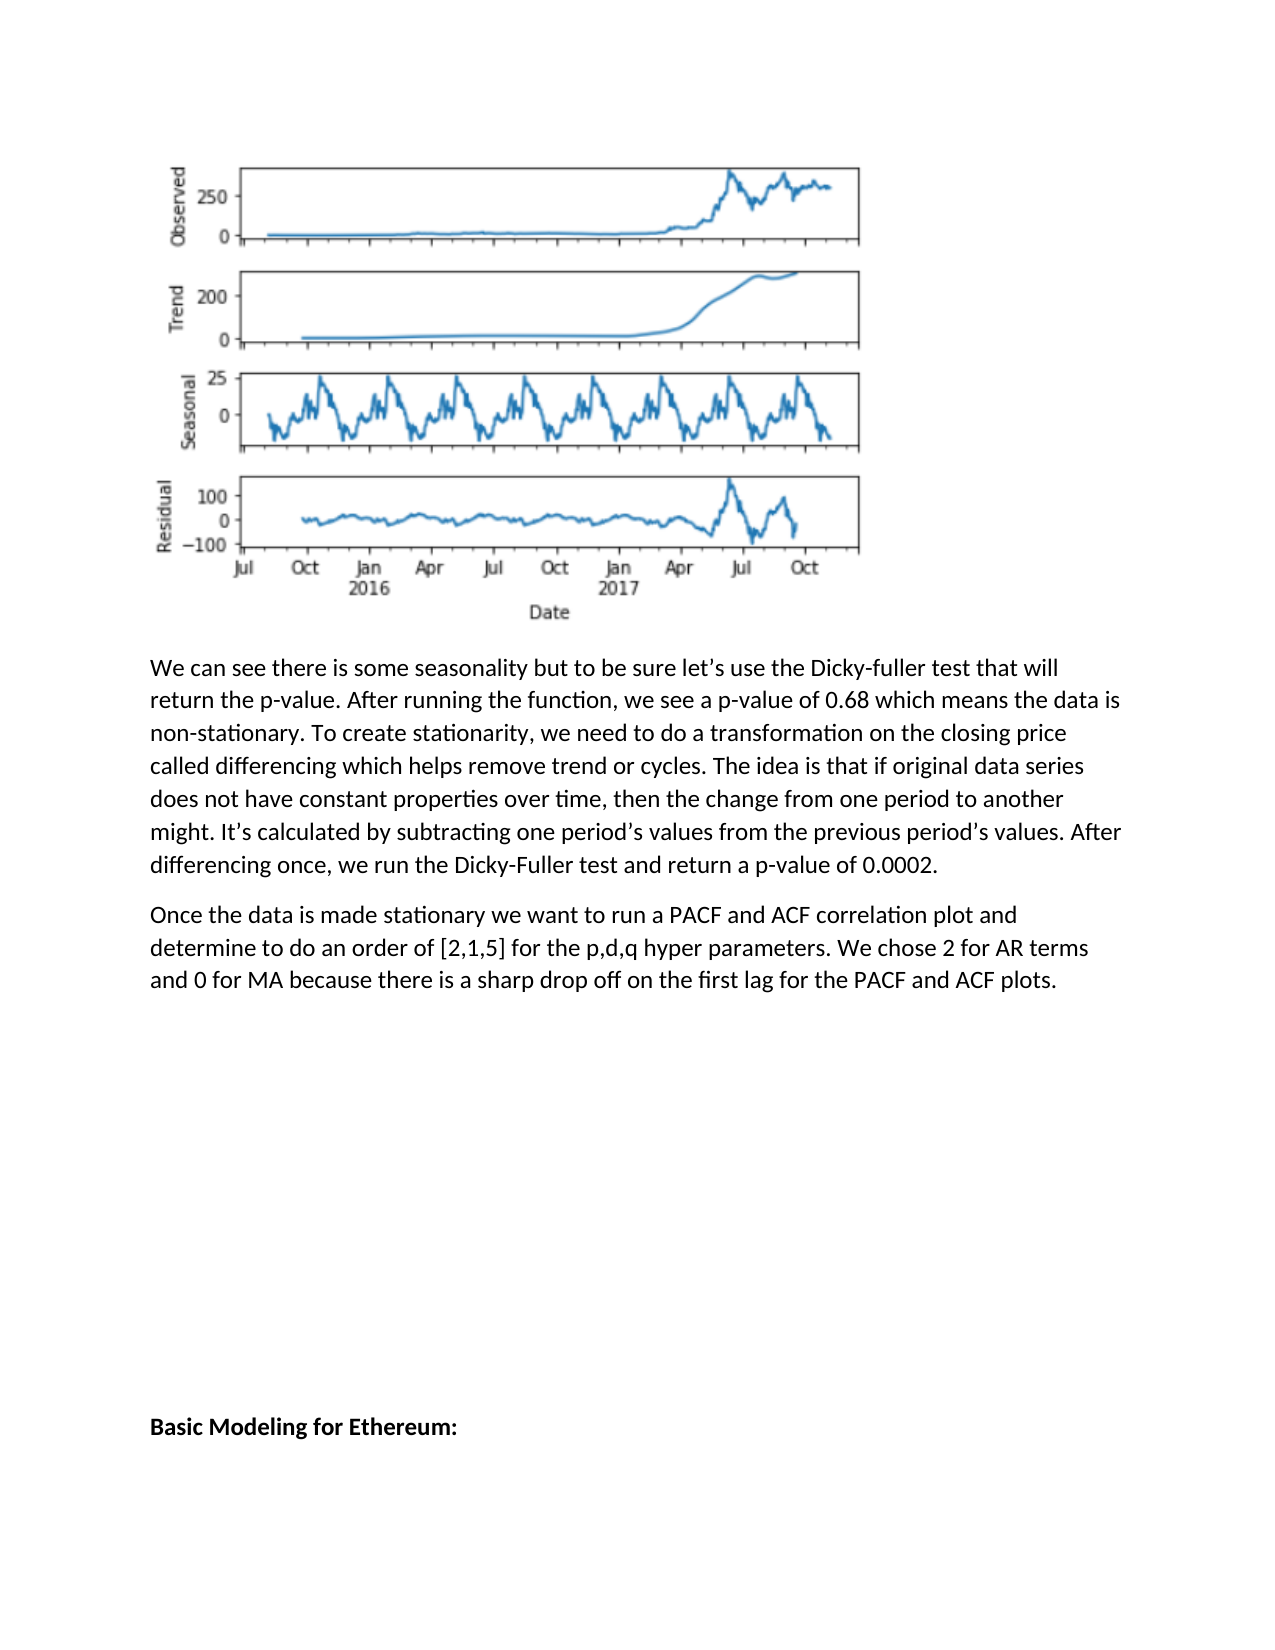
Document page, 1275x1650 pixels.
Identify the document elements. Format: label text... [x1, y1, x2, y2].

picture [150, 150, 888, 633]
text Basic Modeling for Ethereum: [150, 1411, 1125, 1441]
text We can see there is some seasonality but to be sure let’s use the Dicky-fuller test that will return the p-value. After running the function, we see a p-value of 0.68 which means the data is non-stationary. To create stationarity, we need to do a transformation on the closing price called differencing which helps remove trend or cycles. The idea is that if original data series does not have constant properties over time, then the change from one period to another might. It’s calculated by subtracting one period’s values from the previous period’s values. After differencing once, we run the Dicky-Fuller test and return a p-value of 0.0002. [150, 652, 1125, 880]
text Once the data is made stationary we want to run a PACF and ACF correlation plot and determine to do an order of [2,1,5] for the p,d,q hyper parameters. We chose 2 for AR terms and 0 for MA because there is a sharp drop off on the first lag for the PACF and ACF plots. [150, 899, 1125, 995]
